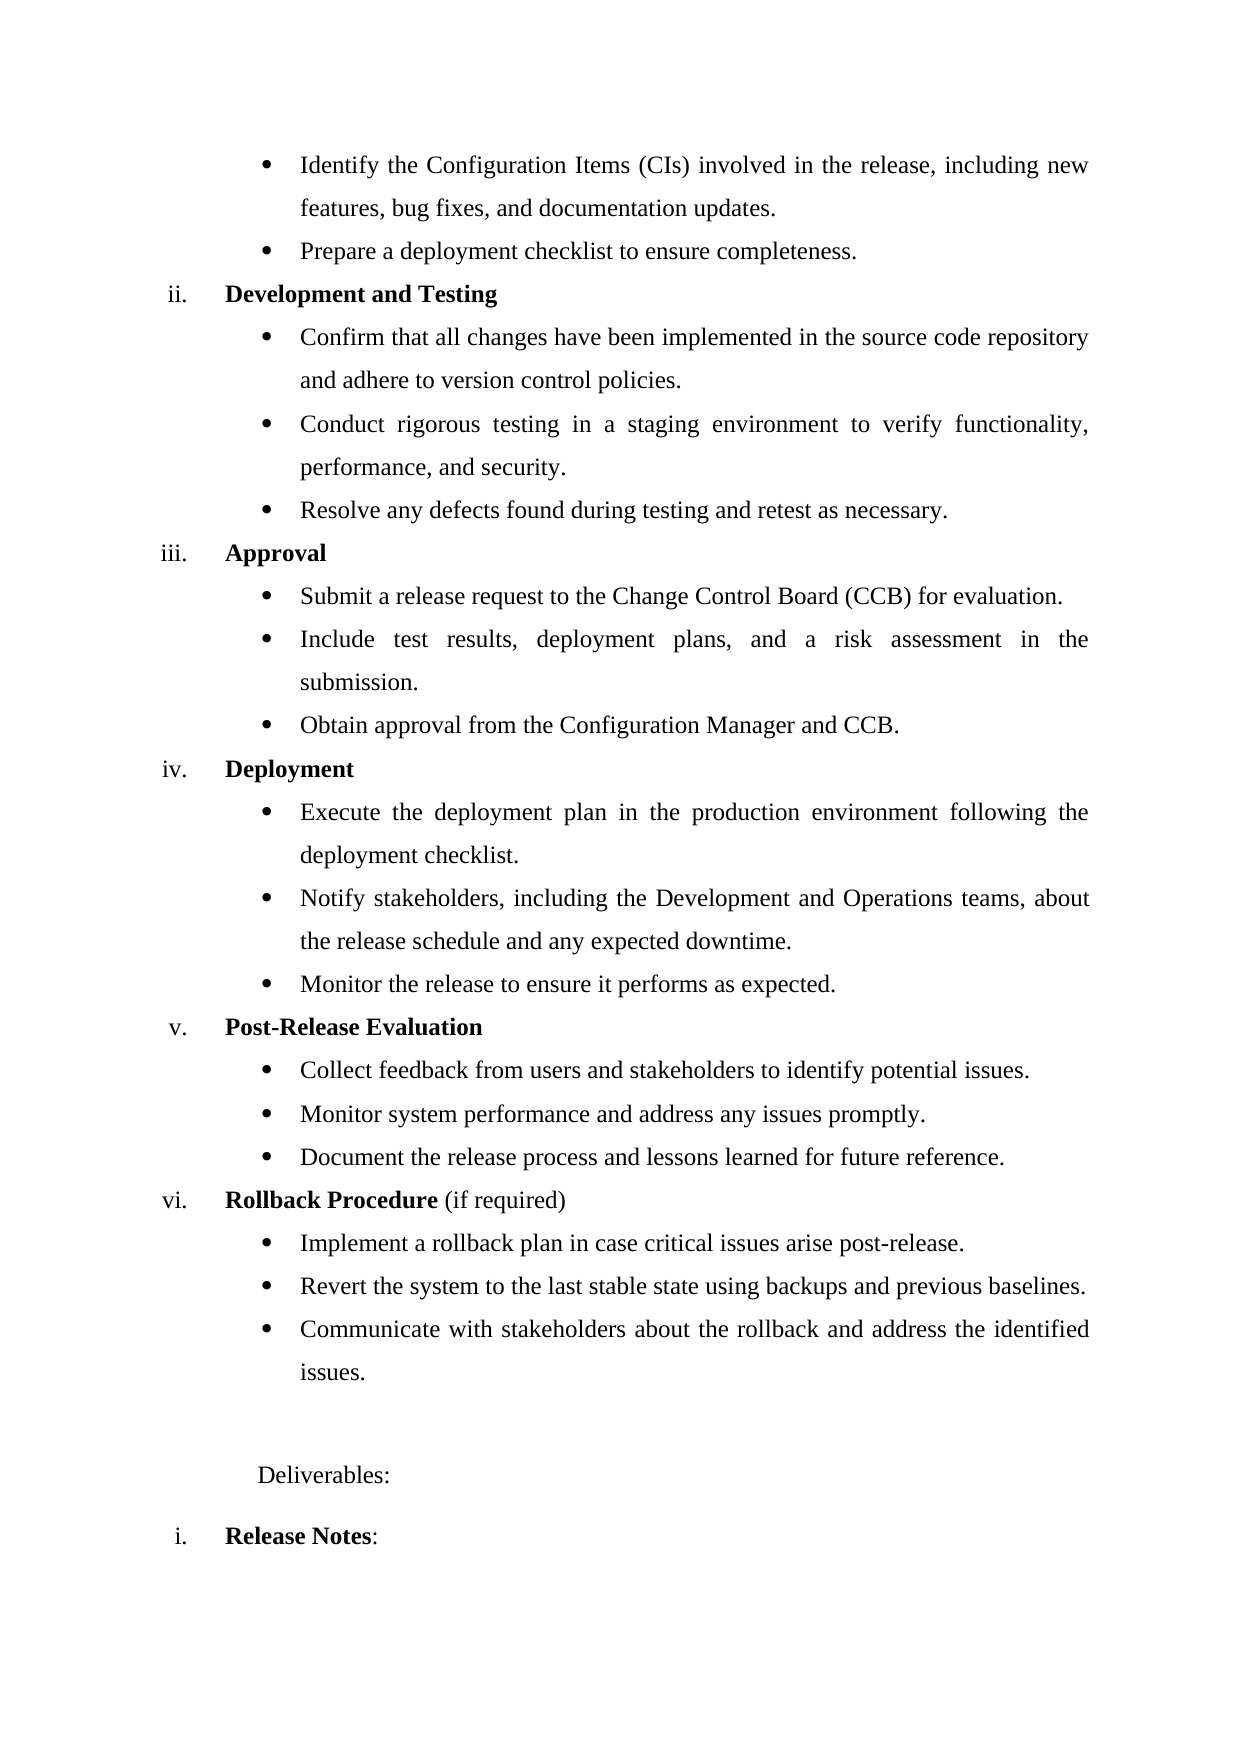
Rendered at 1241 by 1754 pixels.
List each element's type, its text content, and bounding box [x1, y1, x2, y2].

list Revert the system to the last stable state using backups and previous baselines. [262, 1271, 1090, 1300]
list Rollback Procedure (if required) [187, 1185, 1090, 1214]
list Monitor system performance and address any issues promptly. [262, 1099, 1090, 1127]
list Development and Testing [187, 279, 1090, 308]
list Obtain approval from the Configuration Manager and CCB. [262, 711, 1090, 739]
list Document the release process and lessons learned for future reference. [262, 1142, 1090, 1171]
list Submit a release request to the Change Control Board (CCB) for evaluation. [262, 581, 1090, 610]
text Deliverables: [150, 1460, 1090, 1489]
list Identify the Configuration Items (CIs) involved in the release, including new features, bug fixes, and documentation updates. [262, 150, 1090, 222]
list Deployment [187, 754, 1090, 782]
list Collect feedback from users and stakeholders to identify potential issues. [262, 1056, 1090, 1084]
list Post-Release Evaluation [187, 1012, 1090, 1041]
list Execute the deployment plan in the production environment following the deployment checklist. [262, 797, 1090, 869]
list Include test results, deployment plans, and a risk assessment in the submission. [262, 624, 1090, 696]
list Implement a rollback plan in case critical issues arise post-release. [262, 1228, 1090, 1257]
list Communicate with stakeholders about the rollback and address the identified issues. [262, 1314, 1090, 1386]
list Confirm that all changes have been implemented in the source code repository and adhere to version control policies. [262, 322, 1090, 394]
list Prepare a deployment checklist to ensure completeness. [262, 236, 1090, 265]
list Approval [187, 538, 1090, 567]
list Monitor the release to ensure it performs as expected. [262, 969, 1090, 998]
list Resolve any defects found during testing and retest as necessary. [262, 495, 1090, 524]
list Notify stakeholders, including the Development and Operations teams, about the release schedule and any expected downtime. [262, 883, 1090, 955]
list Conduct rigorous testing in a staging environment to verify functionality, performance, and security. [262, 409, 1090, 481]
list Release Notes: [187, 1521, 1090, 1550]
